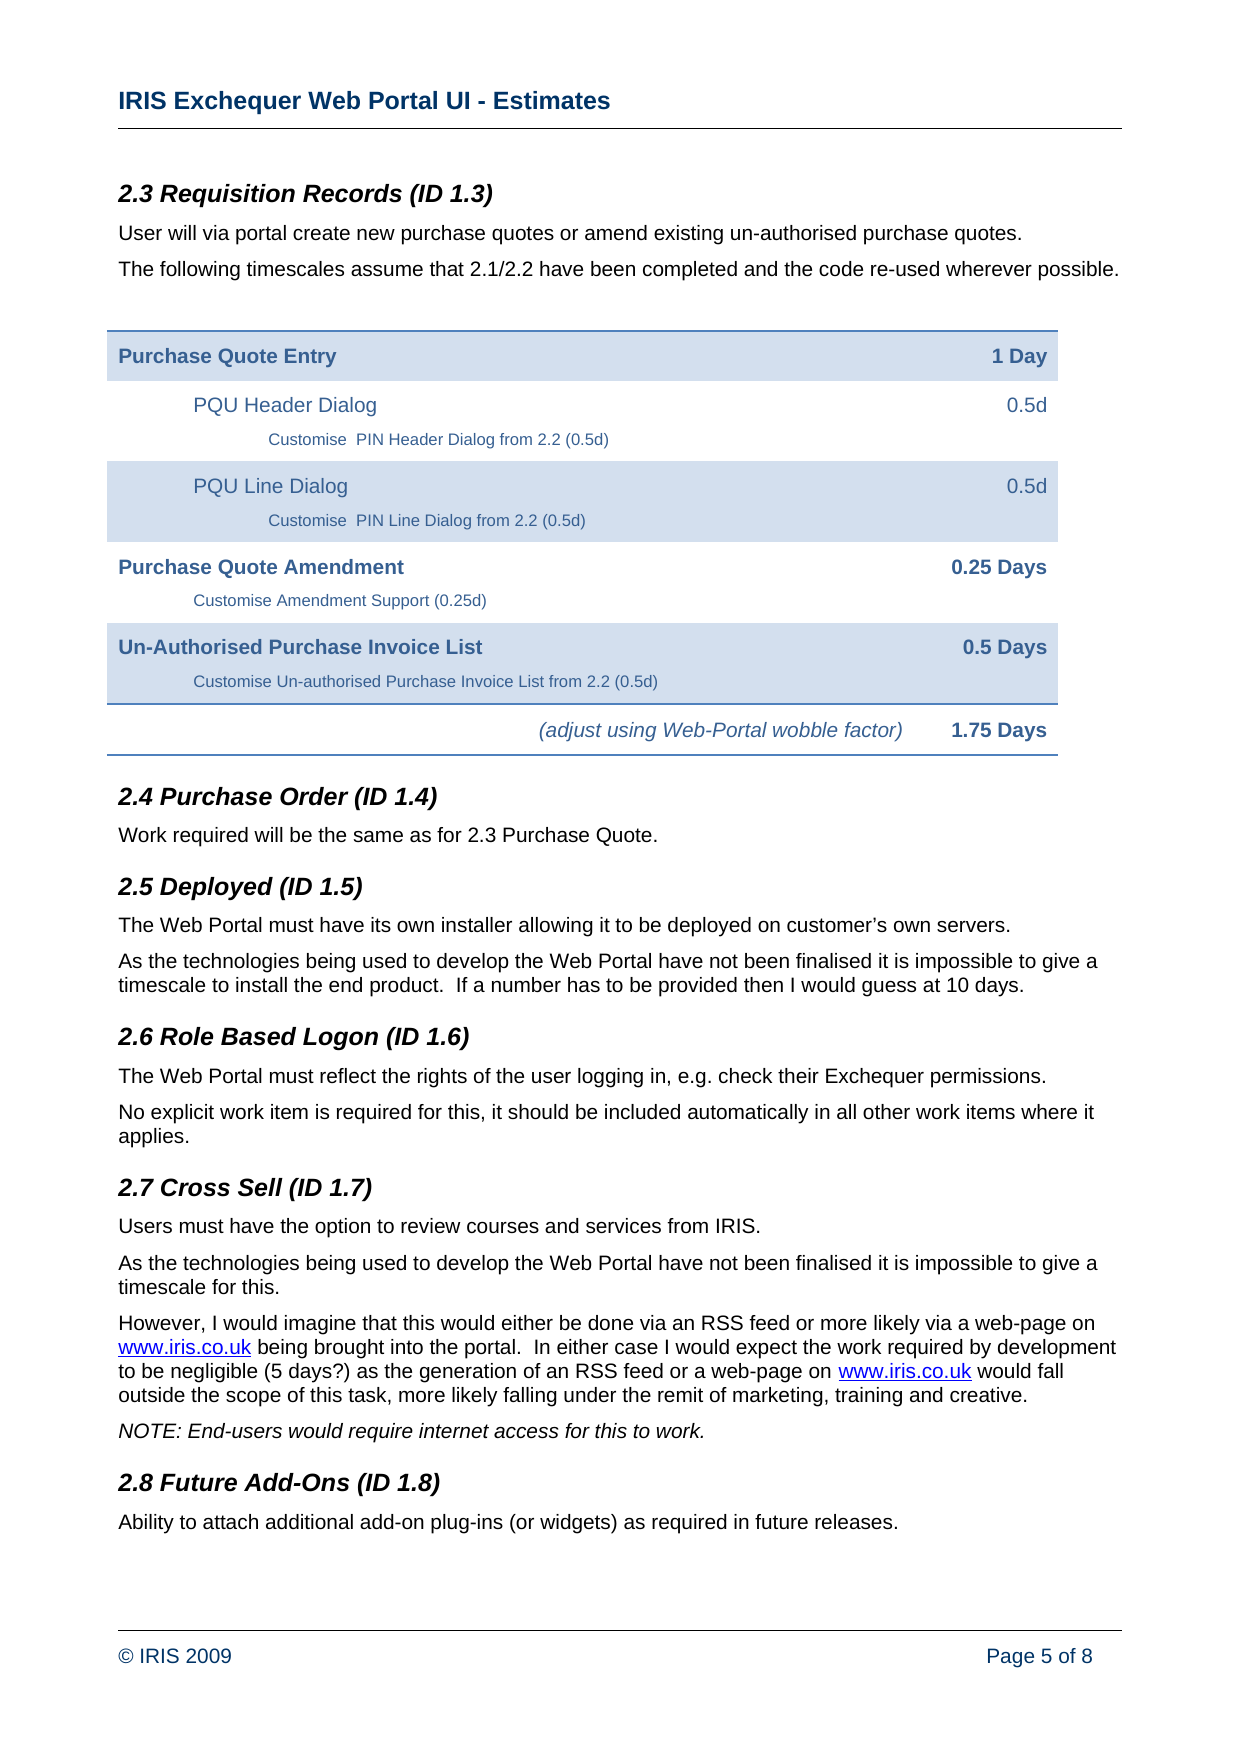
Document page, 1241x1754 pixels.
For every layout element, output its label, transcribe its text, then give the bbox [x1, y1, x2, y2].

table_cell Purchase Quote Amendment Customise Amendment Support (0.25d) [107, 542, 914, 623]
text The Web Portal must reflect the rights of the user logging in, e.g. check their Exchequer permissions. [118, 1063, 1122, 1087]
text User will via portal create new purchase quotes or amend existing un-authorised purchase quotes. [118, 220, 1122, 244]
text Users must have the option to review courses and services from IRIS. [118, 1214, 1122, 1238]
text No explicit work item is required for this, it should be included automatically in all other work items where it applies. [118, 1100, 1122, 1148]
table_cell 0.5d [914, 381, 1058, 461]
subtitle 2.3 Requisition Records (ID 1.3) [118, 179, 1122, 208]
text The Web Portal must have its own installer allowing it to be deployed on customer’s own servers. [118, 913, 1122, 937]
table_header Purchase Quote Entry [107, 332, 914, 381]
table_cell Un-Authorised Purchase Invoice List Customise Un-authorised Purchase Invoice List from 2.2 (0.5d) [107, 623, 914, 703]
table_header 1 Day [914, 332, 1058, 381]
table_cell PQU Line Dialog Customise PIN Line Dialog from 2.2 (0.5d) [107, 461, 914, 542]
text As the technologies being used to develop the Web Portal have not been finalised it is impossible to give a timescale for this. [118, 1251, 1122, 1298]
subtitle 2.8 Future Add-Ons (ID 1.8) [118, 1468, 1122, 1497]
subtitle 2.5 Deployed (ID 1.5) [118, 872, 1122, 900]
subtitle 2.4 Purchase Order (ID 1.4) [118, 781, 1122, 810]
table_cell 0.5 Days [914, 623, 1058, 703]
table_cell 0.5d [914, 461, 1058, 542]
table_cell 1.75 Days [914, 705, 1058, 754]
text However, I would imagine that this would either be done via an RSS feed or more likely via a web-page on www.iris.co.uk being brought into the portal. In either case I would expect the work required by development to be negligible (5 days?) as the generation of an RSS feed or a web-page on www.iris.co.uk would fall outside the scope of this task, more likely falling under the remit of marketing, training and creative. [118, 1311, 1122, 1407]
text The following timescales assume that 2.1/2.2 have been completed and the code re-used wherever possible. [118, 257, 1122, 281]
text Ability to attach additional add-on plug-ins (or widgets) as required in future releases. [118, 1509, 1122, 1533]
text NOTE: End-users would require internet access for this to work. [118, 1419, 1122, 1443]
text Work required will be the same as for 2.3 Purchase Quote. [118, 823, 1122, 847]
text As the technologies being used to develop the Web Portal have not been finalised it is impossible to give a timescale to install the end product. If a number has to be provided then I would guess at 10 days. [118, 949, 1122, 997]
table_cell 0.25 Days [914, 542, 1058, 623]
table_cell (adjust using Web-Portal wobble factor) [107, 705, 914, 754]
subtitle 2.7 Cross Sell (ID 1.7) [118, 1173, 1122, 1202]
subtitle 2.6 Role Based Logon (ID 1.6) [118, 1022, 1122, 1051]
table_cell PQU Header Dialog Customise PIN Header Dialog from 2.2 (0.5d) [107, 381, 914, 461]
